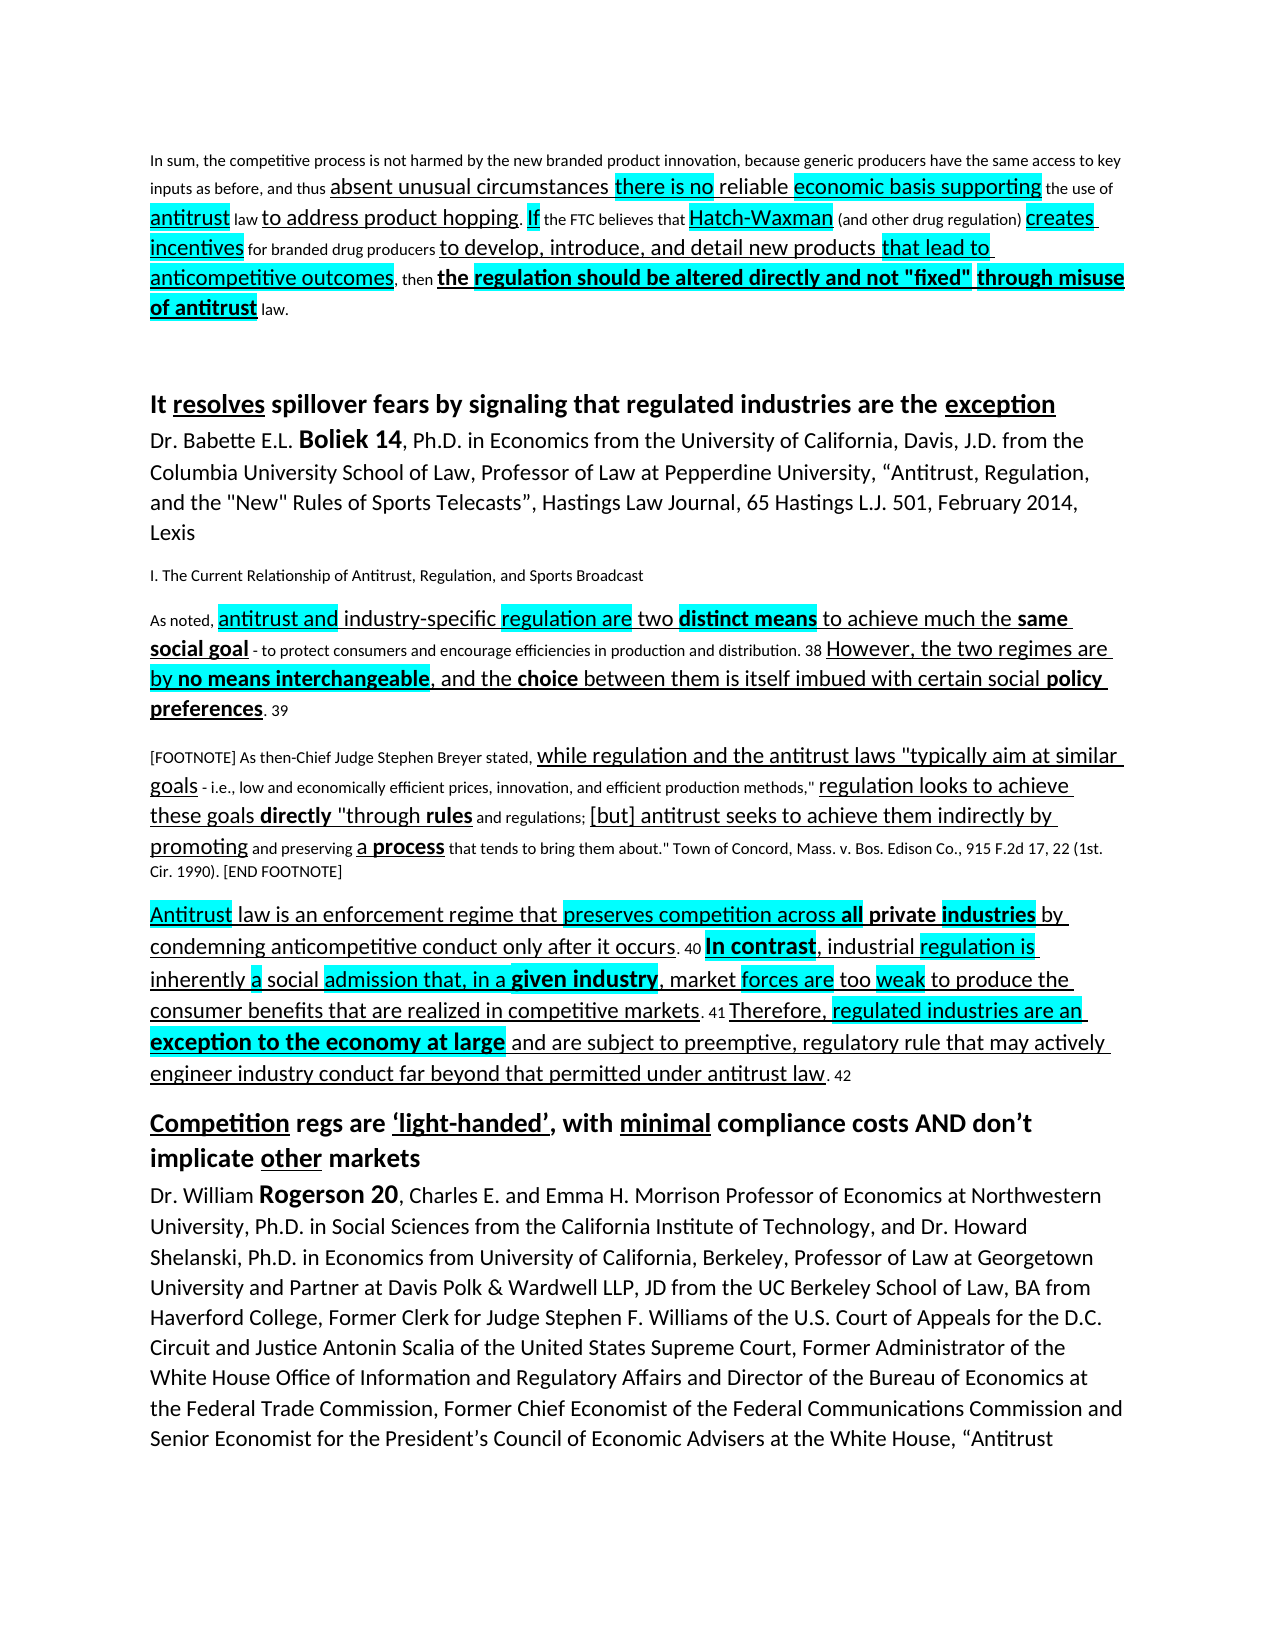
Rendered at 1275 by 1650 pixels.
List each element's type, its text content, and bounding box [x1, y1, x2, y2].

subtitle It resolves spillover fears by signaling that regulated industries are the exception [150, 387, 1125, 420]
text As noted, antitrust and industry-specific regulation are two distinct means to achieve much the same social goal - to protect consumers and encourage efficiencies in production and distribution. 38 However, the two regimes are by no means interchangeable, and the choice between them is itself imbued with certain social policy preferences. 39 [150, 604, 1125, 722]
subtitle Competition regs are ‘light-handed’, with minimal compliance costs AND don’t implicate other markets [150, 1106, 1125, 1175]
text [FOOTNOTE] As then-Chief Judge Stephen Breyer stated, while regulation and the antitrust laws "typically aim at similar goals - i.e., low and economically efficient prices, innovation, and efficient production methods," regulation looks to achieve these goals directly "through rules and regulations; [but] antitrust seeks to achieve them indirectly by promoting and preserving a process that tends to bring them about." Town of Concord, Mass. v. Bos. Edison Co., 915 F.2d 17, 22 (1st. Cir. 1990). [END FOOTNOTE] [150, 741, 1125, 882]
text Antitrust law is an enforcement regime that preserves competition across all private industries by condemning anticompetitive conduct only after it occurs. 40 In contrast, industrial regulation is inherently a social admission that, in a given industry, market forces are too weak to produce the consumer benefits that are realized in competitive markets. 41 Therefore, regulated industries are an exception to the economy at large and are subject to preemptive, regulatory rule that may actively engineer industry conduct far beyond that permitted under antitrust law. 42 [150, 900, 1125, 1087]
text In sum, the competitive process is not harmed by the new branded product innovation, because generic producers have the same access to key inputs as before, and thus absent unusual circumstances there is no reliable economic basis supporting the use of antitrust law to address product hopping. If the FTC believes that Hatch-Waxman (and other drug regulation) creates incentives for branded drug producers to develop, introduce, and detail new products that lead to anticompetitive outcomes, then the regulation should be altered directly and not "fixed" through misuse of antitrust law. [150, 150, 1125, 321]
text I. The Current Relationship of Antitrust, Regulation, and Sports Broadcast [150, 565, 1125, 586]
text Dr. Babette E.L. Boliek 14, Ph.D. in Economics from the University of California, Davis, J.D. from the Columbia University School of Law, Professor of Law at Pepperdine University, “Antitrust, Regulation, and the "New" Rules of Sports Telecasts”, Hastings Law Journal, 65 Hastings L.J. 501, February 2014, Lexis [150, 423, 1125, 546]
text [150, 1177, 1125, 1452]
